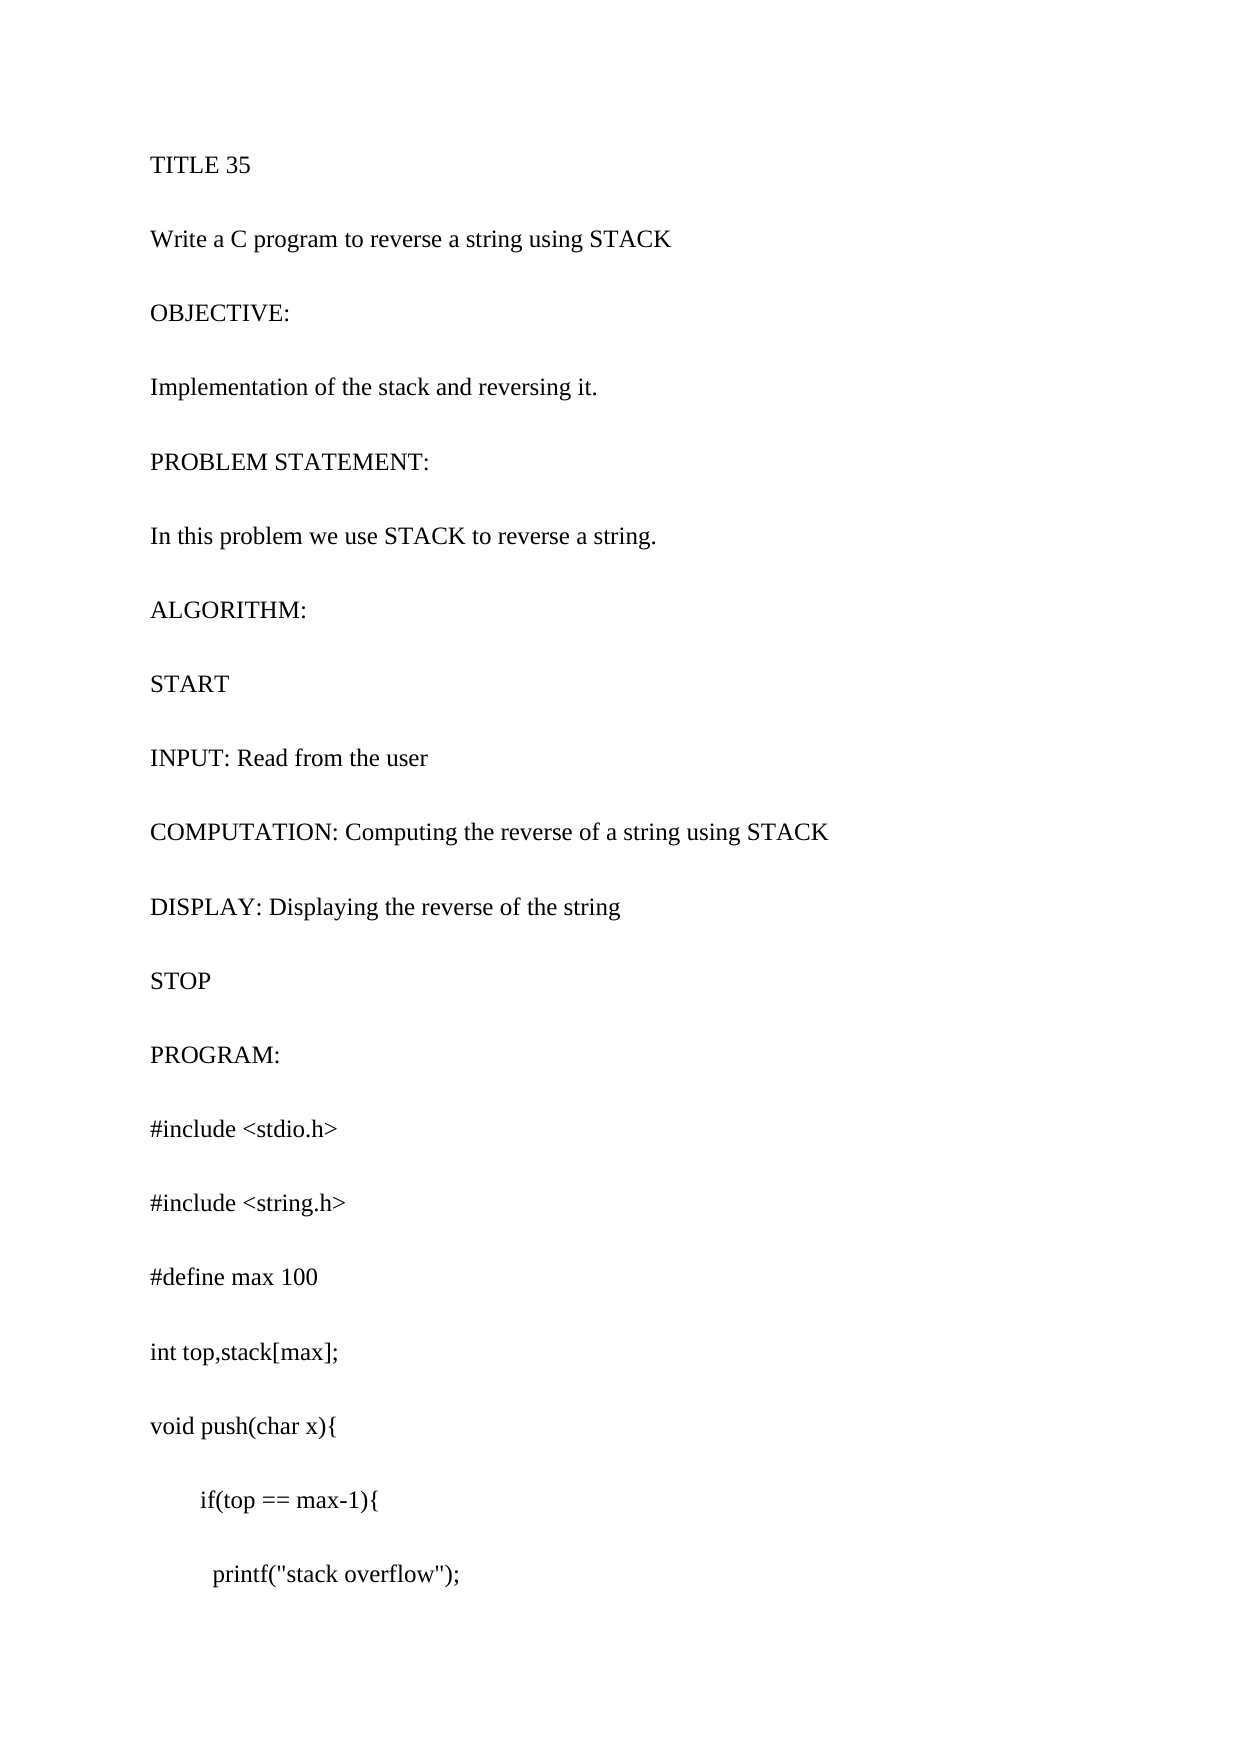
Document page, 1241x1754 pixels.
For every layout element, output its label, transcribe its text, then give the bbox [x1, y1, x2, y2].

text DISPLAY: Displaying the reverse of the string [150, 892, 1090, 920]
text OBJECTIVE: [150, 298, 1090, 327]
text ALGORITHM: [150, 595, 1090, 624]
text #include <string.h> [150, 1188, 1090, 1217]
text PROGRAM: [150, 1040, 1090, 1069]
text COMPUTATION: Computing the reverse of a string using STACK [150, 817, 1090, 846]
text if(top == max-1){ [150, 1485, 1090, 1514]
text void push(char x){ [150, 1411, 1090, 1439]
text TITLE 35 [150, 150, 1090, 179]
text #define max 100 [150, 1262, 1090, 1291]
text #include <stdio.h> [150, 1114, 1090, 1143]
text printf("stack overflow"); [150, 1559, 1090, 1588]
text START [150, 669, 1090, 698]
text In this problem we use STACK to reverse a string. [150, 521, 1090, 549]
text Write a C program to reverse a string using STACK [150, 224, 1090, 253]
text INPUT: Read from the user [150, 743, 1090, 772]
text Implementation of the stack and reversing it. [150, 372, 1090, 401]
text PROBLEM STATEMENT: [150, 447, 1090, 475]
text int top,stack[max]; [150, 1337, 1090, 1365]
text STOP [150, 966, 1090, 994]
